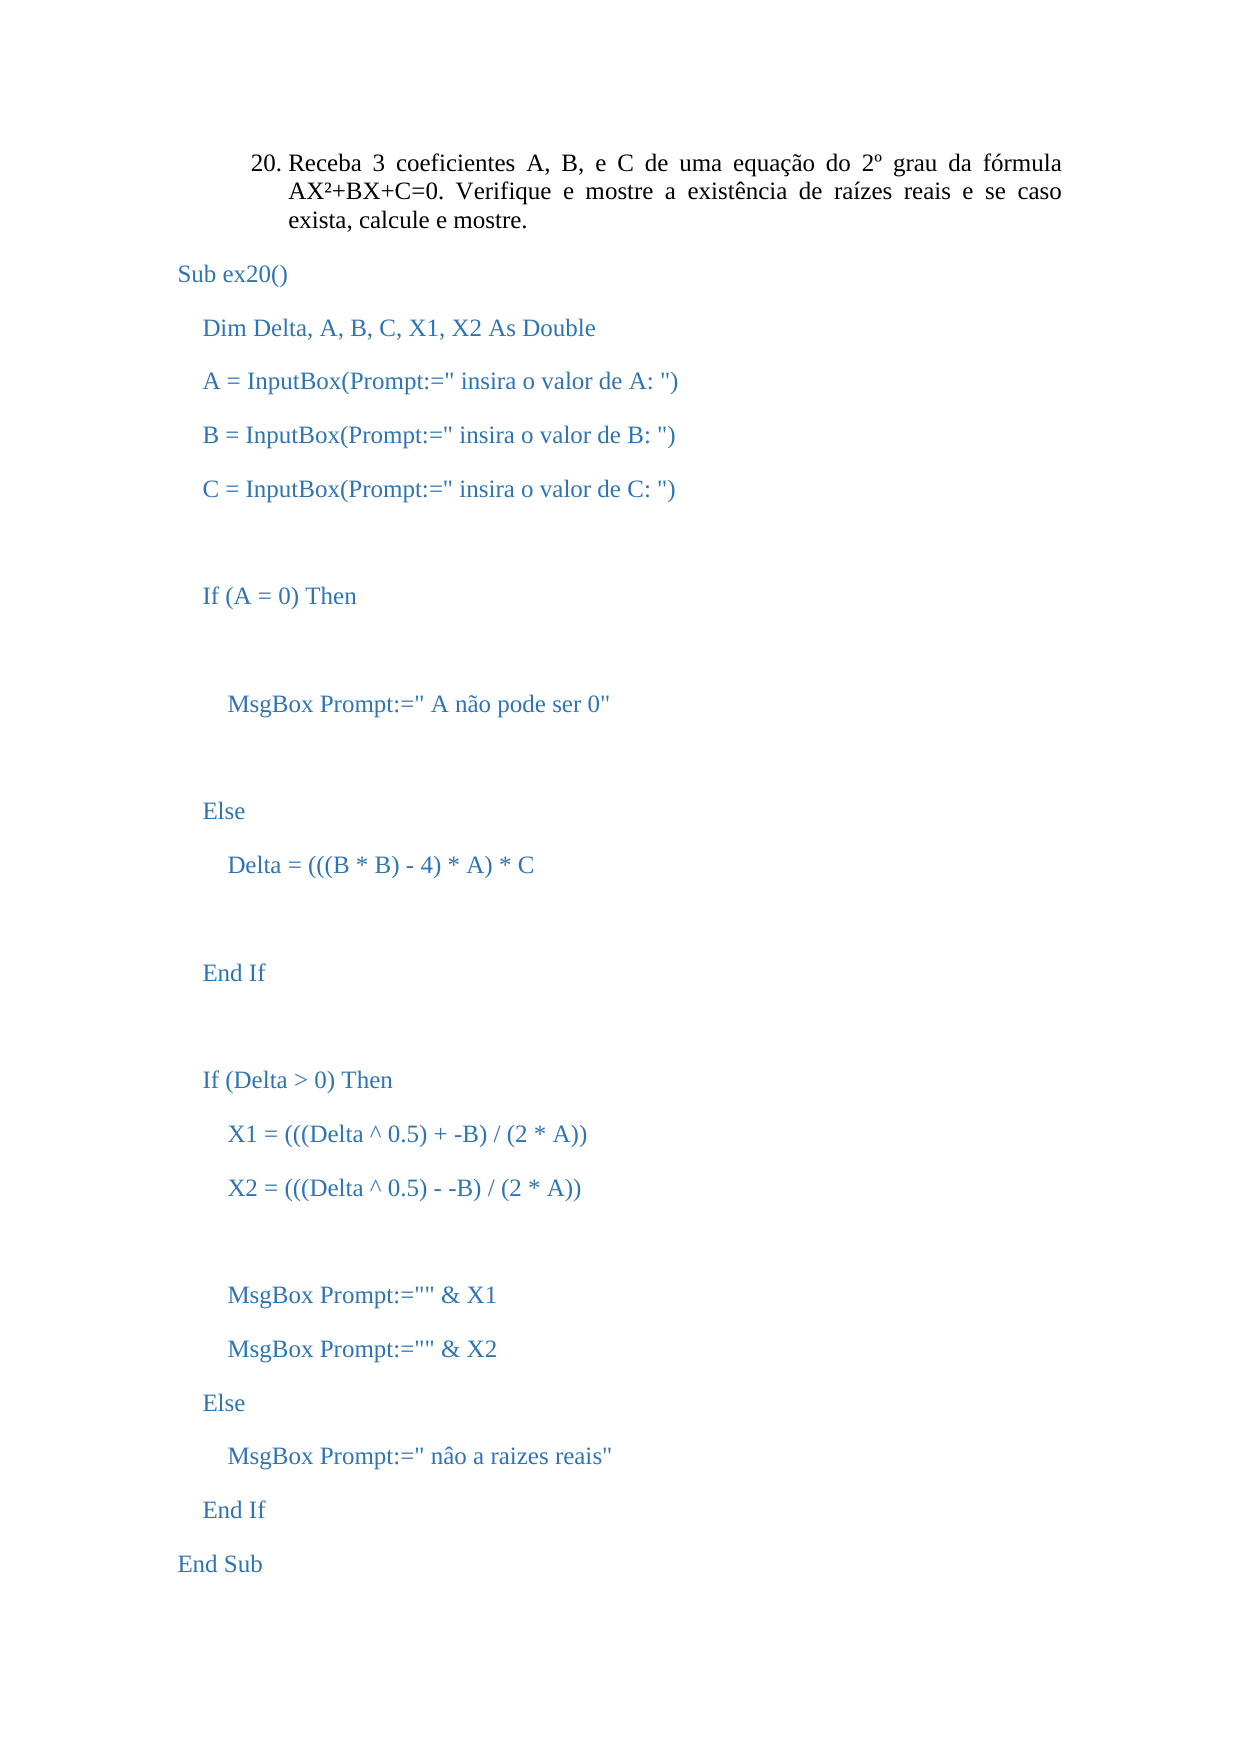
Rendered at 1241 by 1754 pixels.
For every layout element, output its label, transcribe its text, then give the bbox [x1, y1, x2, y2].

text MsgBox Prompt:="" & X1 [177, 1280, 1063, 1309]
text Else [177, 796, 1063, 825]
text C = InputBox(Prompt:=" insira o valor de C: ") [177, 474, 1063, 503]
text If (A = 0) Then [177, 581, 1063, 610]
text Sub ex20() [177, 259, 1063, 288]
text X1 = (((Delta ^ 0.5) + -B) / (2 * A)) [177, 1119, 1063, 1148]
text End If [177, 958, 1063, 986]
text Delta = (((B * B) - 4) * A) * C [177, 850, 1063, 879]
text Else [177, 1388, 1063, 1416]
list Receba 3 coeficientes A, B, e C de uma equação do 2º grau da fórmula AX²+BX+C=0. Verifique e mostre a existência de raízes reais e se caso exista, calcule e mostre. [251, 148, 1063, 234]
text MsgBox Prompt:=" nâo a raizes reais" [177, 1441, 1063, 1470]
text Dim Delta, A, B, C, X1, X2 As Double [177, 313, 1063, 341]
text MsgBox Prompt:=" A não pode ser 0" [177, 689, 1063, 718]
text B = InputBox(Prompt:=" insira o valor de B: ") [177, 420, 1063, 449]
text If (Delta > 0) Then [177, 1065, 1063, 1094]
text End Sub [177, 1549, 1063, 1578]
text A = InputBox(Prompt:=" insira o valor de A: ") [177, 366, 1063, 395]
text X2 = (((Delta ^ 0.5) - -B) / (2 * A)) [177, 1173, 1063, 1201]
text End If [177, 1495, 1063, 1524]
text MsgBox Prompt:="" & X2 [177, 1334, 1063, 1363]
